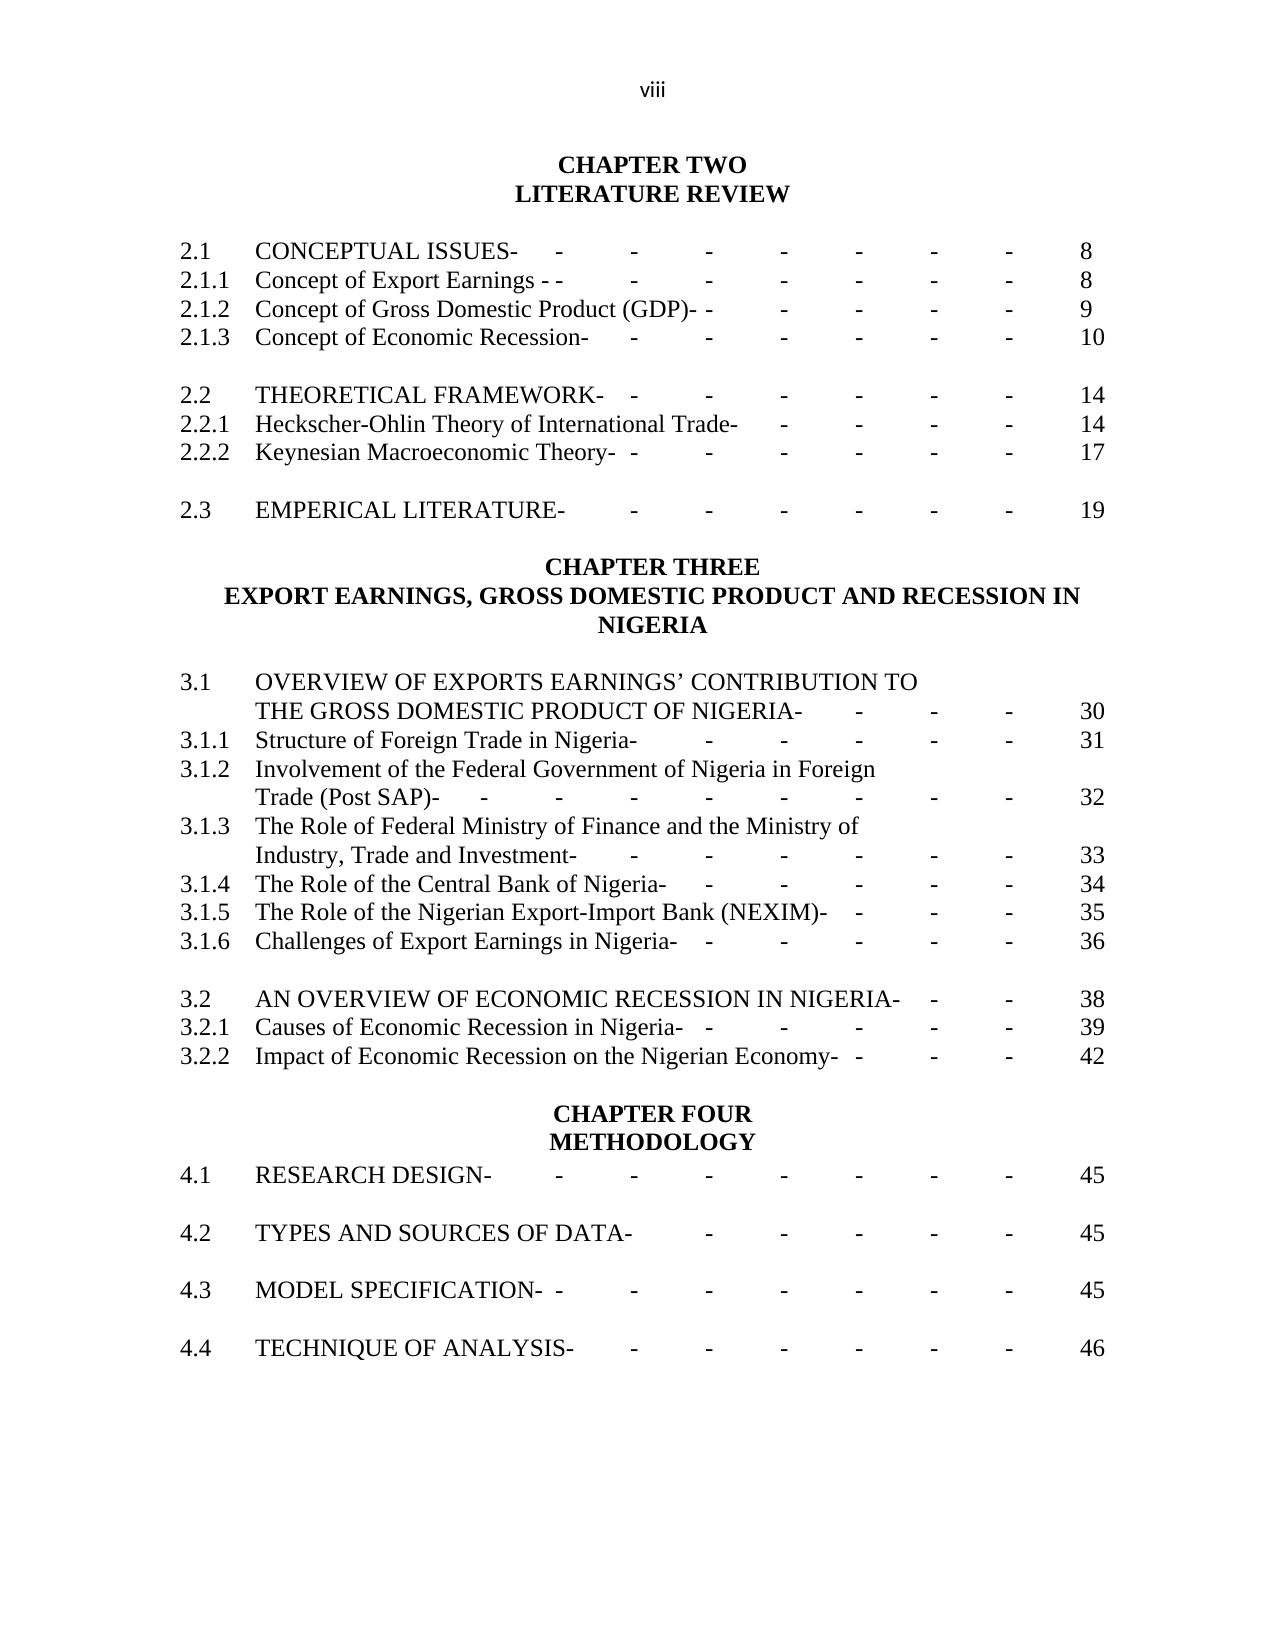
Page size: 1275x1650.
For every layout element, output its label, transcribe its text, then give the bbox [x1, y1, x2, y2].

text Trade (Post SAP)- - - - - - - - - 32 [180, 782, 1125, 811]
text THE GROSS DOMESTIC PRODUCT OF NIGERIA- - - - 30 [255, 696, 1125, 725]
text 3.2 AN OVERVIEW OF ECONOMIC RECESSION IN NIGERIA- - - 38 [180, 984, 1125, 1012]
text 3.1.6 Challenges of Export Earnings in Nigeria- - - - - - 36 [180, 926, 1125, 955]
text 2.1.1 Concept of Export Earnings - - - - - - - - 8 [180, 265, 1125, 294]
text 2.1.3 Concept of Economic Recession- - - - - - - 10 [180, 322, 1125, 351]
text 4.3 MODEL SPECIFICATION- - - - - - - - 45 [180, 1276, 1125, 1304]
text 3.1.1 Structure of Foreign Trade in Nigeria- - - - - - 31 [180, 725, 1125, 754]
text 2.2 THEORETICAL FRAMEWORK- - - - - - - 14 [180, 380, 1125, 409]
text 3.1 OVERVIEW OF EXPORTS EARNINGS’ CONTRIBUTION TO [180, 667, 1125, 696]
text LITERATURE REVIEW [180, 179, 1125, 207]
text 3.1.4 The Role of the Central Bank of Nigeria- - - - - - 34 [180, 869, 1125, 897]
text 3.2.2 Impact of Economic Recession on the Nigerian Economy- - - - 42 [180, 1041, 1125, 1070]
text 2.1 CONCEPTUAL ISSUES- - - - - - - - 8 [180, 236, 1125, 265]
text CHAPTER TWO [180, 150, 1125, 179]
text 4.1 RESEARCH DESIGN- - - - - - - - 45 [180, 1161, 1125, 1189]
text 2.1.2 Concept of Gross Domestic Product (GDP)- - - - - - 9 [180, 294, 1125, 322]
text METHODOLOGY [180, 1127, 1125, 1156]
text 2.2.2 Keynesian Macroeconomic Theory- - - - - - - 17 [180, 437, 1125, 466]
text 3.2.1 Causes of Economic Recession in Nigeria- - - - - - 39 [180, 1012, 1125, 1041]
text EXPORT EARNINGS, GROSS DOMESTIC PRODUCT AND RECESSION IN NIGERIA [180, 581, 1125, 639]
text 3.1.3 The Role of Federal Ministry of Finance and the Ministry of [180, 811, 1125, 840]
text 4.2 TYPES AND SOURCES OF DATA- - - - - - 45 [180, 1218, 1125, 1247]
text 4.4 TECHNIQUE OF ANALYSIS- - - - - - - 46 [180, 1333, 1125, 1362]
text 3.1.2 Involvement of the Federal Government of Nigeria in Foreign [180, 754, 1125, 782]
text 2.3 EMPERICAL LITERATURE- - - - - - - 19 [180, 495, 1125, 524]
text 3.1.5 The Role of the Nigerian Export-Import Bank (NEXIM)- - - - 35 [180, 897, 1125, 926]
text CHAPTER FOUR [180, 1099, 1125, 1127]
text CHAPTER THREE [180, 552, 1125, 581]
text 2.2.1 Heckscher-Ohlin Theory of International Trade- - - - - 14 [180, 409, 1125, 437]
text Industry, Trade and Investment- - - - - - - 33 [255, 840, 1125, 869]
